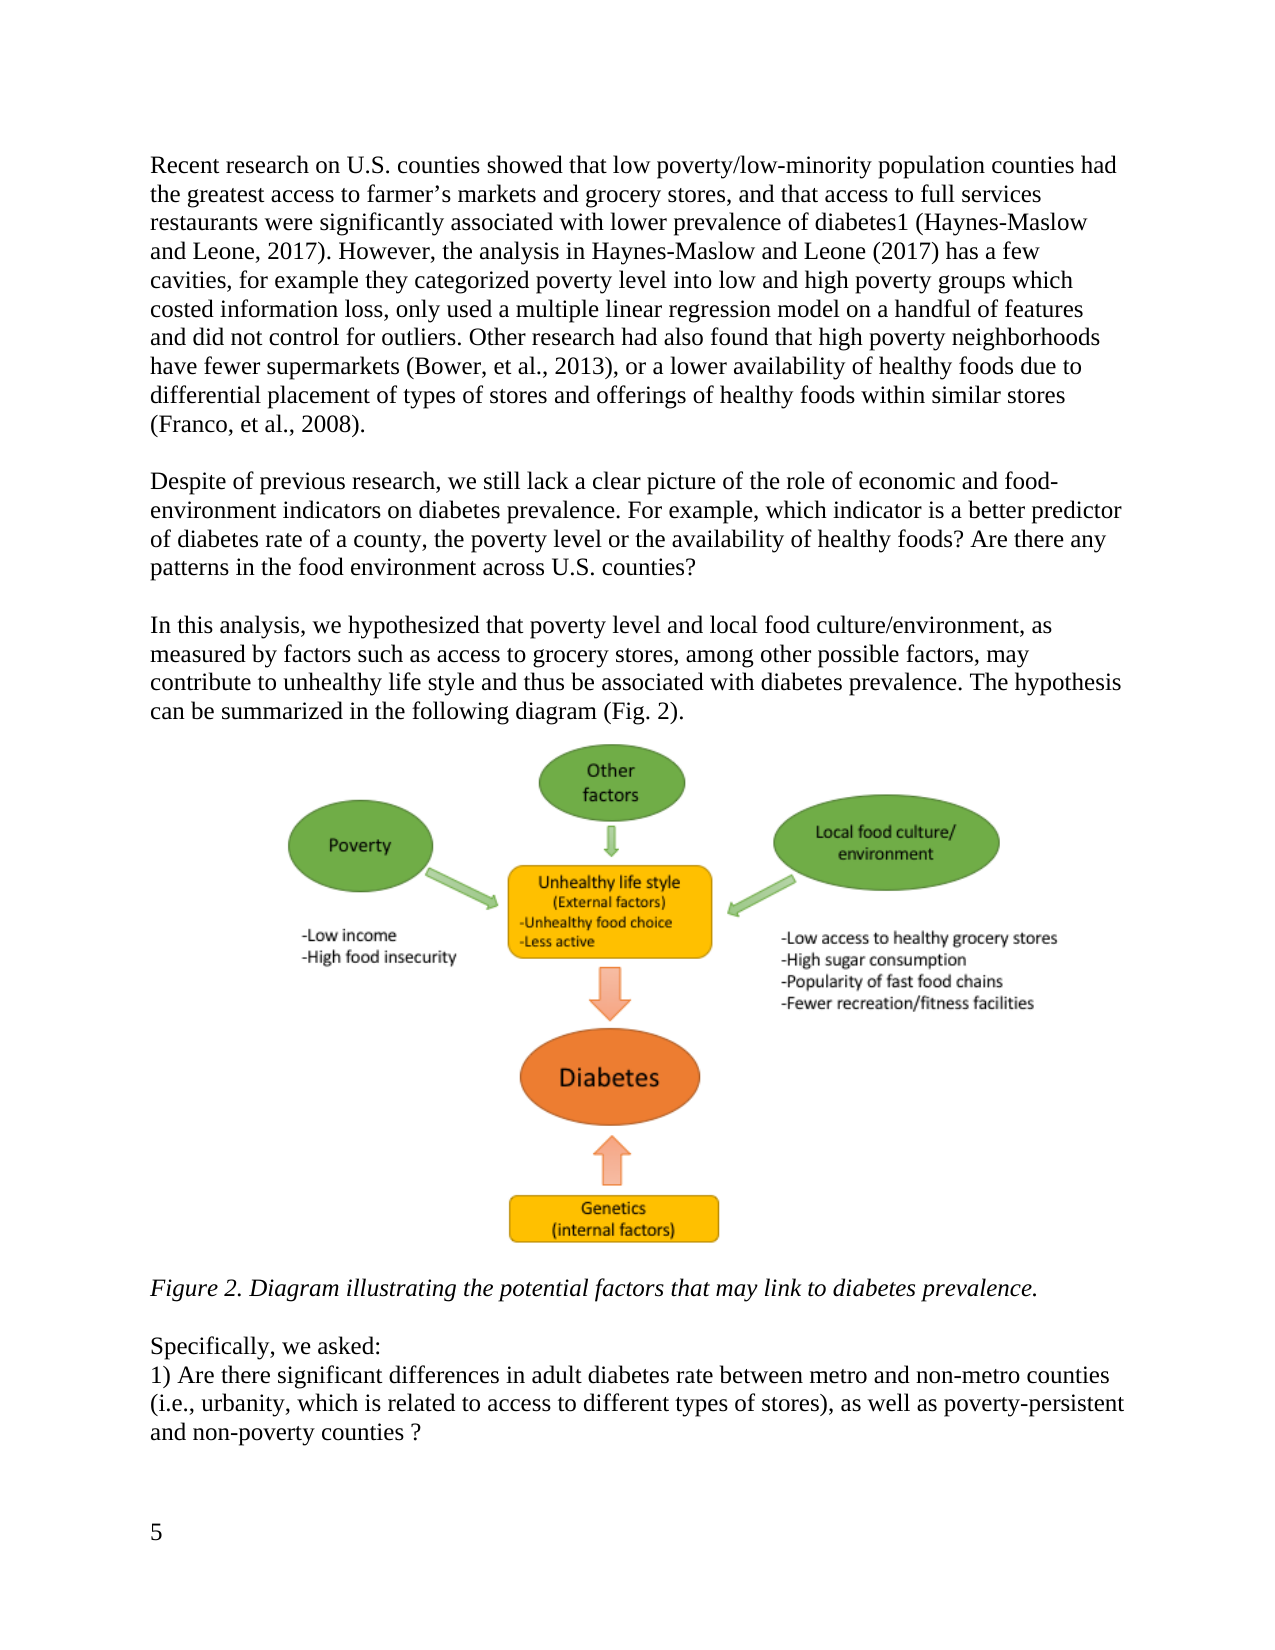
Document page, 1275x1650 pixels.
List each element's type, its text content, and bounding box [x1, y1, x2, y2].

text In this analysis, we hypothesized that poverty level and local food culture/environment, as measured by factors such as access to grocery stores, among other possible factors, may contribute to unhealthy life style and thus be associated with diabetes prevalence. The hypothesis can be summarized in the following diagram (Fig. 2). [150, 610, 1125, 725]
picture [150, 725, 1125, 1274]
text Figure 2. Diagram illustrating the potential factors that may link to diabetes prevalence. [150, 1274, 1125, 1302]
text Despite of previous research, we still lack a clear picture of the role of economic and food-environment indicators on diabetes prevalence. For example, which indicator is a better predictor of diabetes rate of a county, the poverty level or the availability of healthy foods? Are there any patterns in the food environment across U.S. counties? [150, 466, 1125, 581]
text Recent research on U.S. counties showed that low poverty/low-minority population counties had the greatest access to farmer’s markets and grocery stores, and that access to full services restaurants were significantly associated with lower prevalence of diabetes1 (Haynes-Maslow and Leone, 2017). However, the analysis in Haynes-Maslow and Leone (2017) has a few cavities, for example they categorized poverty level into low and high poverty groups which costed information loss, only used a multiple linear regression model on a handful of features and did not control for outliers. Other research had also found that high poverty neighborhoods have fewer supermarkets (Bower, et al., 2013), or a lower availability of healthy foods due to differential placement of types of stores and offerings of healthy foods within similar stores (Franco, et al., 2008). [150, 150, 1125, 437]
text Specifically, we asked: [150, 1331, 1125, 1360]
text 1) Are there significant differences in adult diabetes rate between metro and non-metro counties (i.e., urbanity, which is related to access to different types of stores), as well as poverty-persistent and non-poverty counties ? [150, 1360, 1125, 1446]
